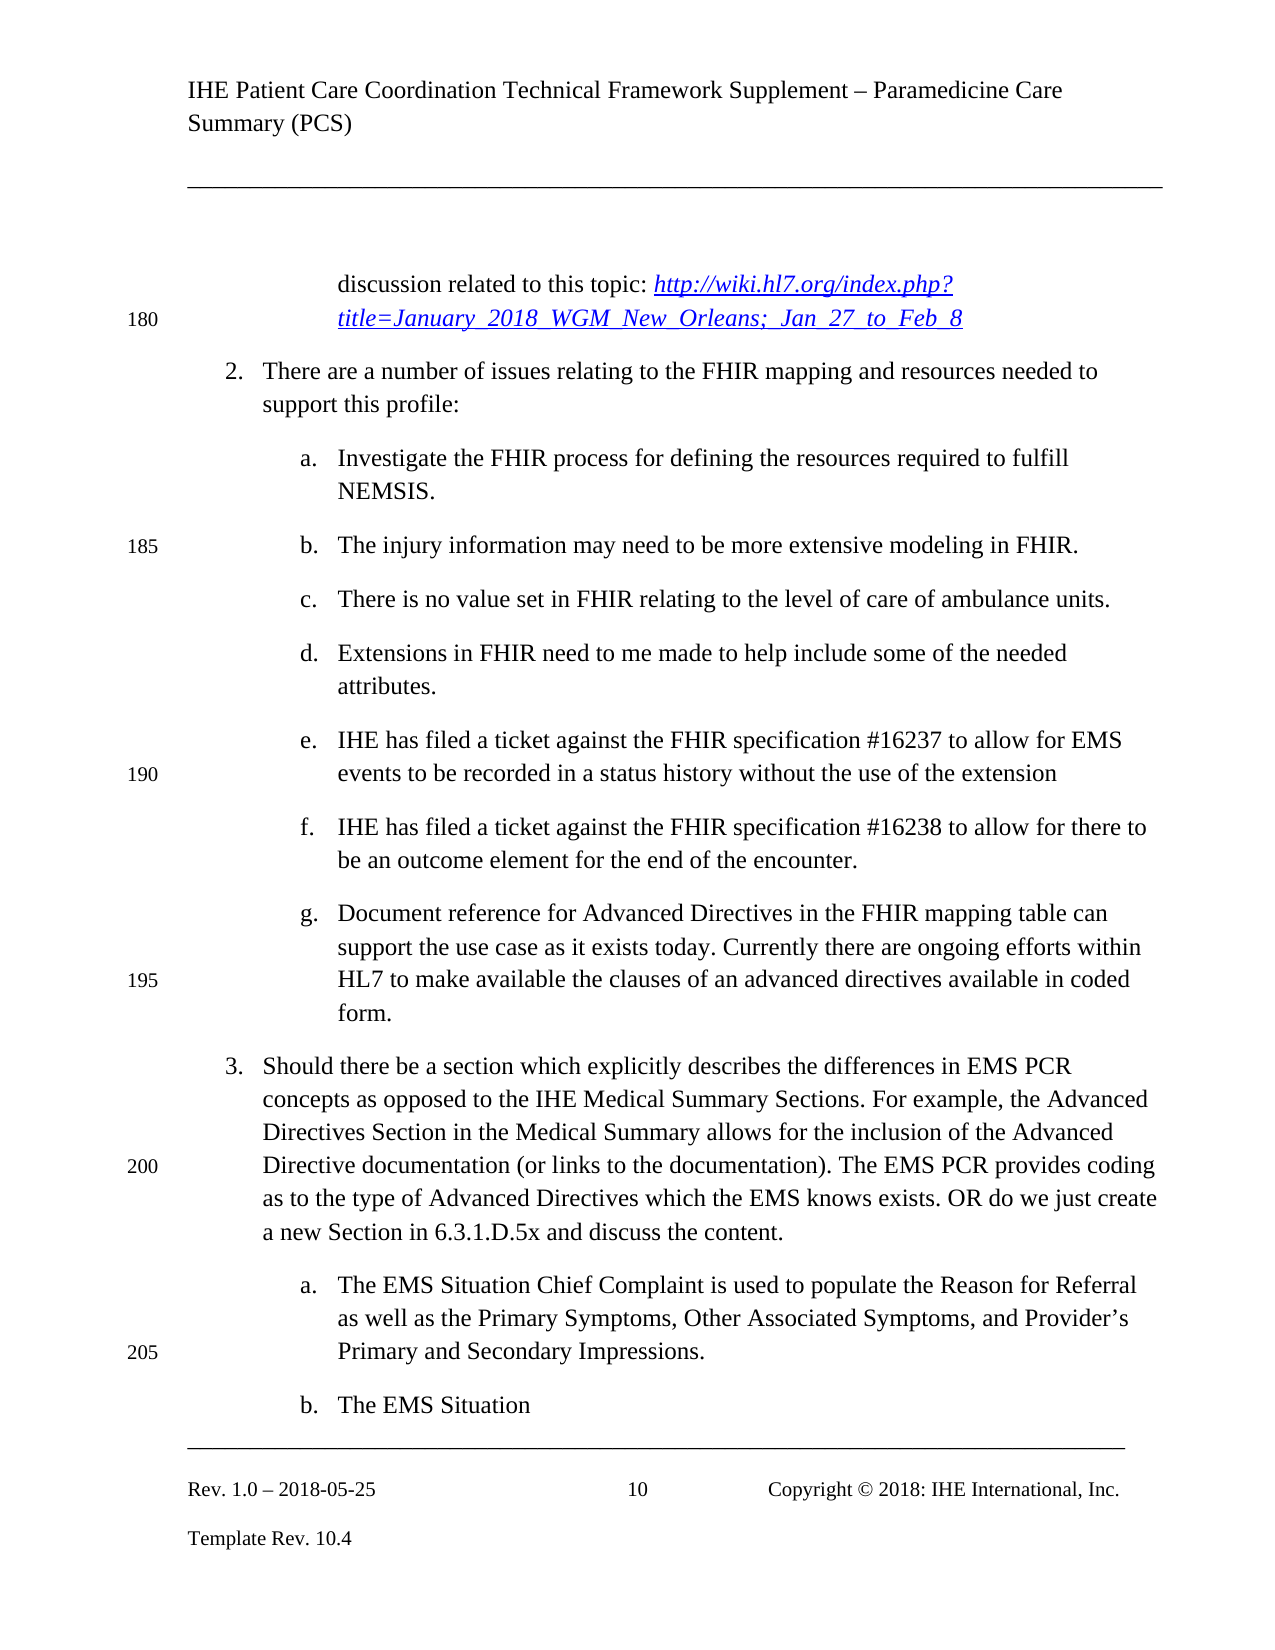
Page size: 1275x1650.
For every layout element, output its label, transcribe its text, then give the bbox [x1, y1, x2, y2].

list There are a number of issues relating to the FHIR mapping and resources needed to support this profile: [225, 356, 1162, 418]
list Should there be a section which explicitly describes the differences in EMS PCR concepts as opposed to the IHE Medical Summary Sections. For example, the Advanced Directives Section in the Medical Summary allows for the inclusion of the Advanced Directive documentation (or links to the documentation). The EMS PCR provides coding as to the type of Advanced Directives which the EMS knows exists. OR do we just create a new Section in 6.3.1.D.5x and discuss the content. [225, 1051, 1162, 1245]
list Document reference for Advanced Directives in the FHIR mapping table can support the use case as it exists today. Currently there are ongoing efforts within HL7 to make available the clauses of an advanced directives available in coded form. [300, 898, 1162, 1026]
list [300, 269, 1162, 331]
list Extensions in FHIR need to me made to help include some of the needed attributes. [300, 638, 1162, 700]
list The EMS Situation [300, 1390, 1162, 1419]
list There is no value set in FHIR relating to the level of care of ambulance units. [300, 584, 1162, 613]
list IHE has filed a ticket against the FHIR specification #16237 to allow for EMS events to be recorded in a status history without the use of the extension [300, 725, 1162, 787]
list The EMS Situation Chief Complaint is used to populate the Reason for Referral as well as the Primary Symptoms, Other Associated Symptoms, and Provider’s Primary and Secondary Impressions. [300, 1270, 1162, 1365]
list Investigate the FHIR process for defining the resources required to fulfill NEMSIS. [300, 443, 1162, 505]
list The injury information may need to be more extensive modeling in FHIR. [300, 530, 1162, 559]
list IHE has filed a ticket against the FHIR specification #16238 to allow for there to be an outcome element for the end of the encounter. [300, 812, 1162, 873]
